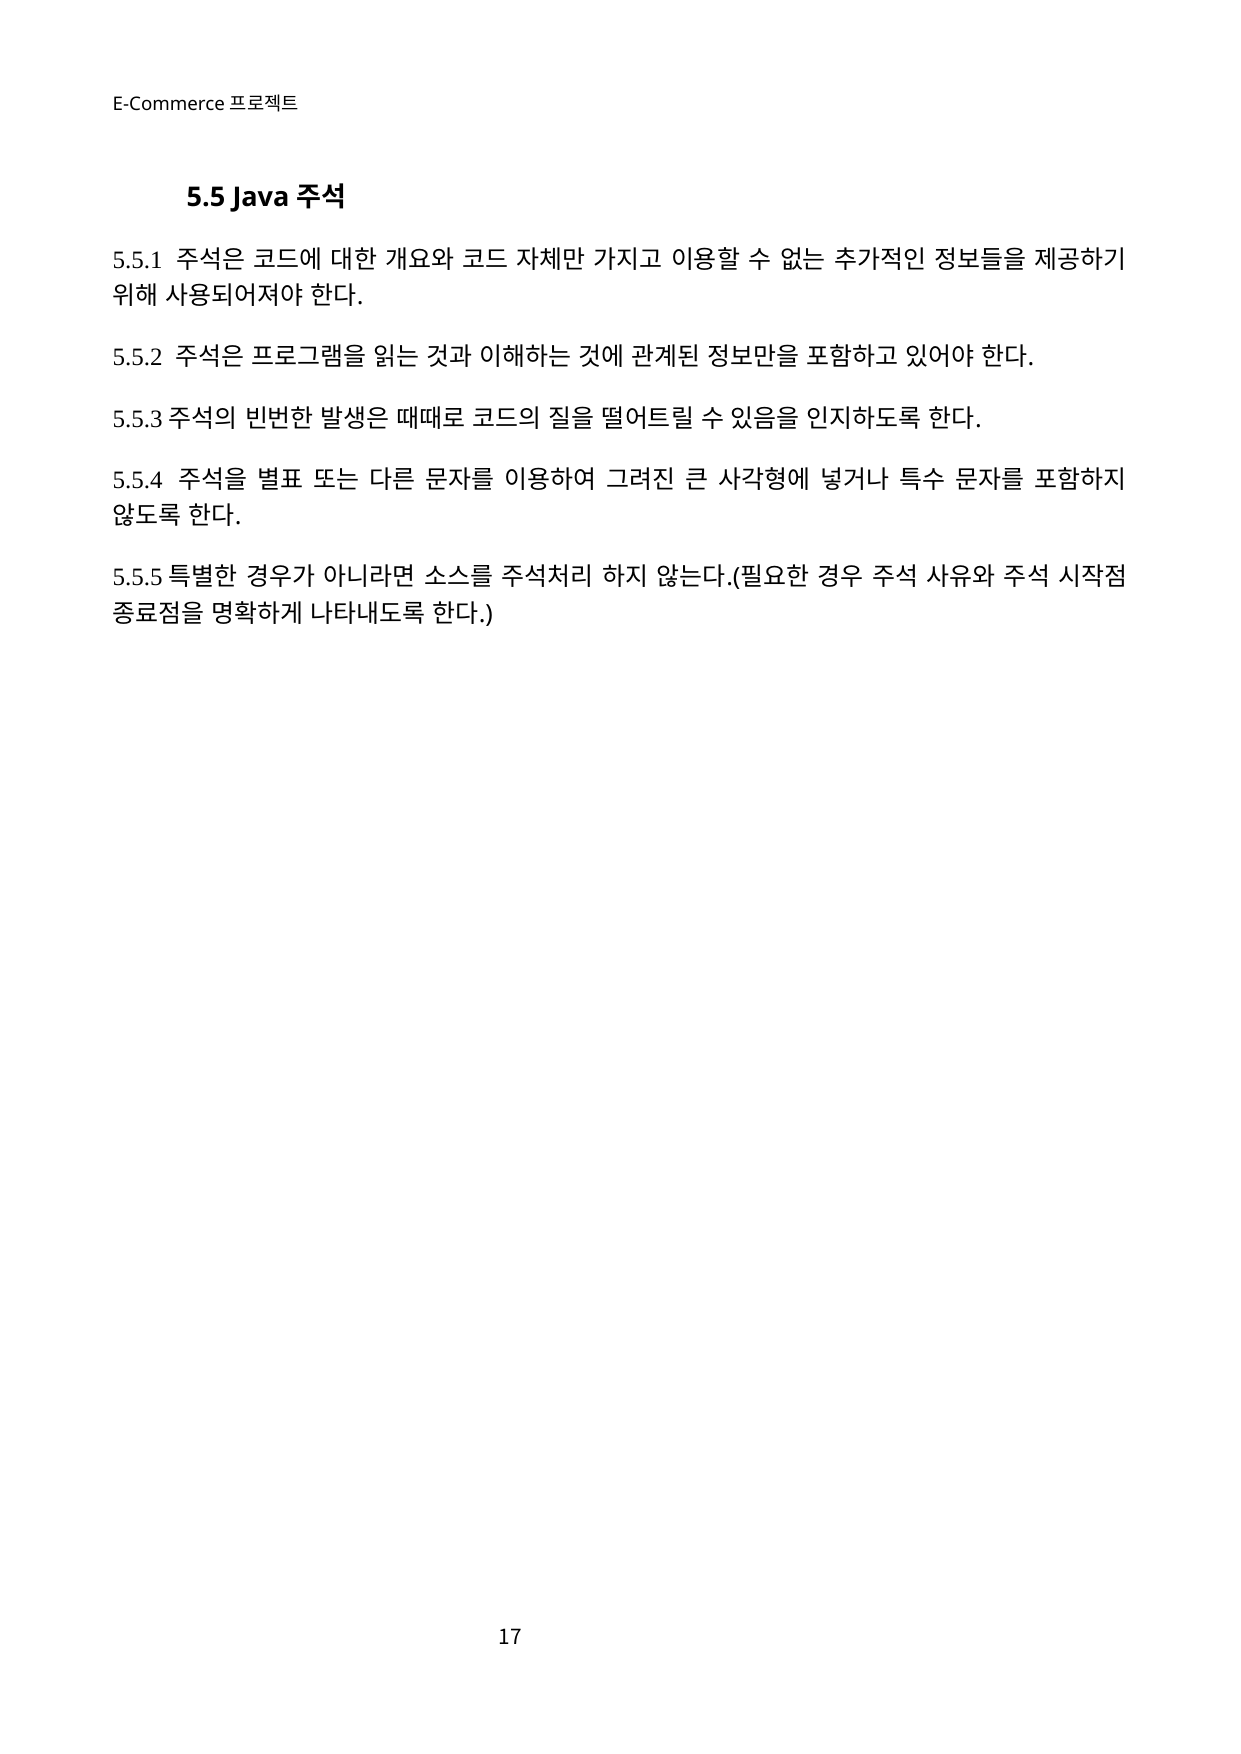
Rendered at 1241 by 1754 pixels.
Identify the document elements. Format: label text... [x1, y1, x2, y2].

subtitle Java 주석 [186, 175, 1128, 214]
subtitle 주석의 빈번한 발생은 때때로 코드의 질을 떨어트릴 수 있음을 인지하도록 한다. [112, 398, 1128, 434]
subtitle 주석은 프로그램을 읽는 것과 이해하는 것에 관계된 정보만을 포함하고 있어야 한다. [112, 337, 1128, 373]
subtitle 주석은 코드에 대한 개요와 코드 자체만 가지고 이용할 수 없는 추가적인 정보들을 제공하기 위해 사용되어져야 한다. [112, 239, 1128, 312]
subtitle 주석을 별표 또는 다른 문자를 이용하여 그려진 큰 사각형에 넣거나 특수 문자를 포함하지 않도록 한다. [112, 459, 1128, 532]
subtitle 특별한 경우가 아니라면 소스를 주석처리 하지 않는다.(필요한 경우 주석 사유와 주석 시작점 종료점을 명확하게 나타내도록 한다.) [112, 557, 1128, 629]
